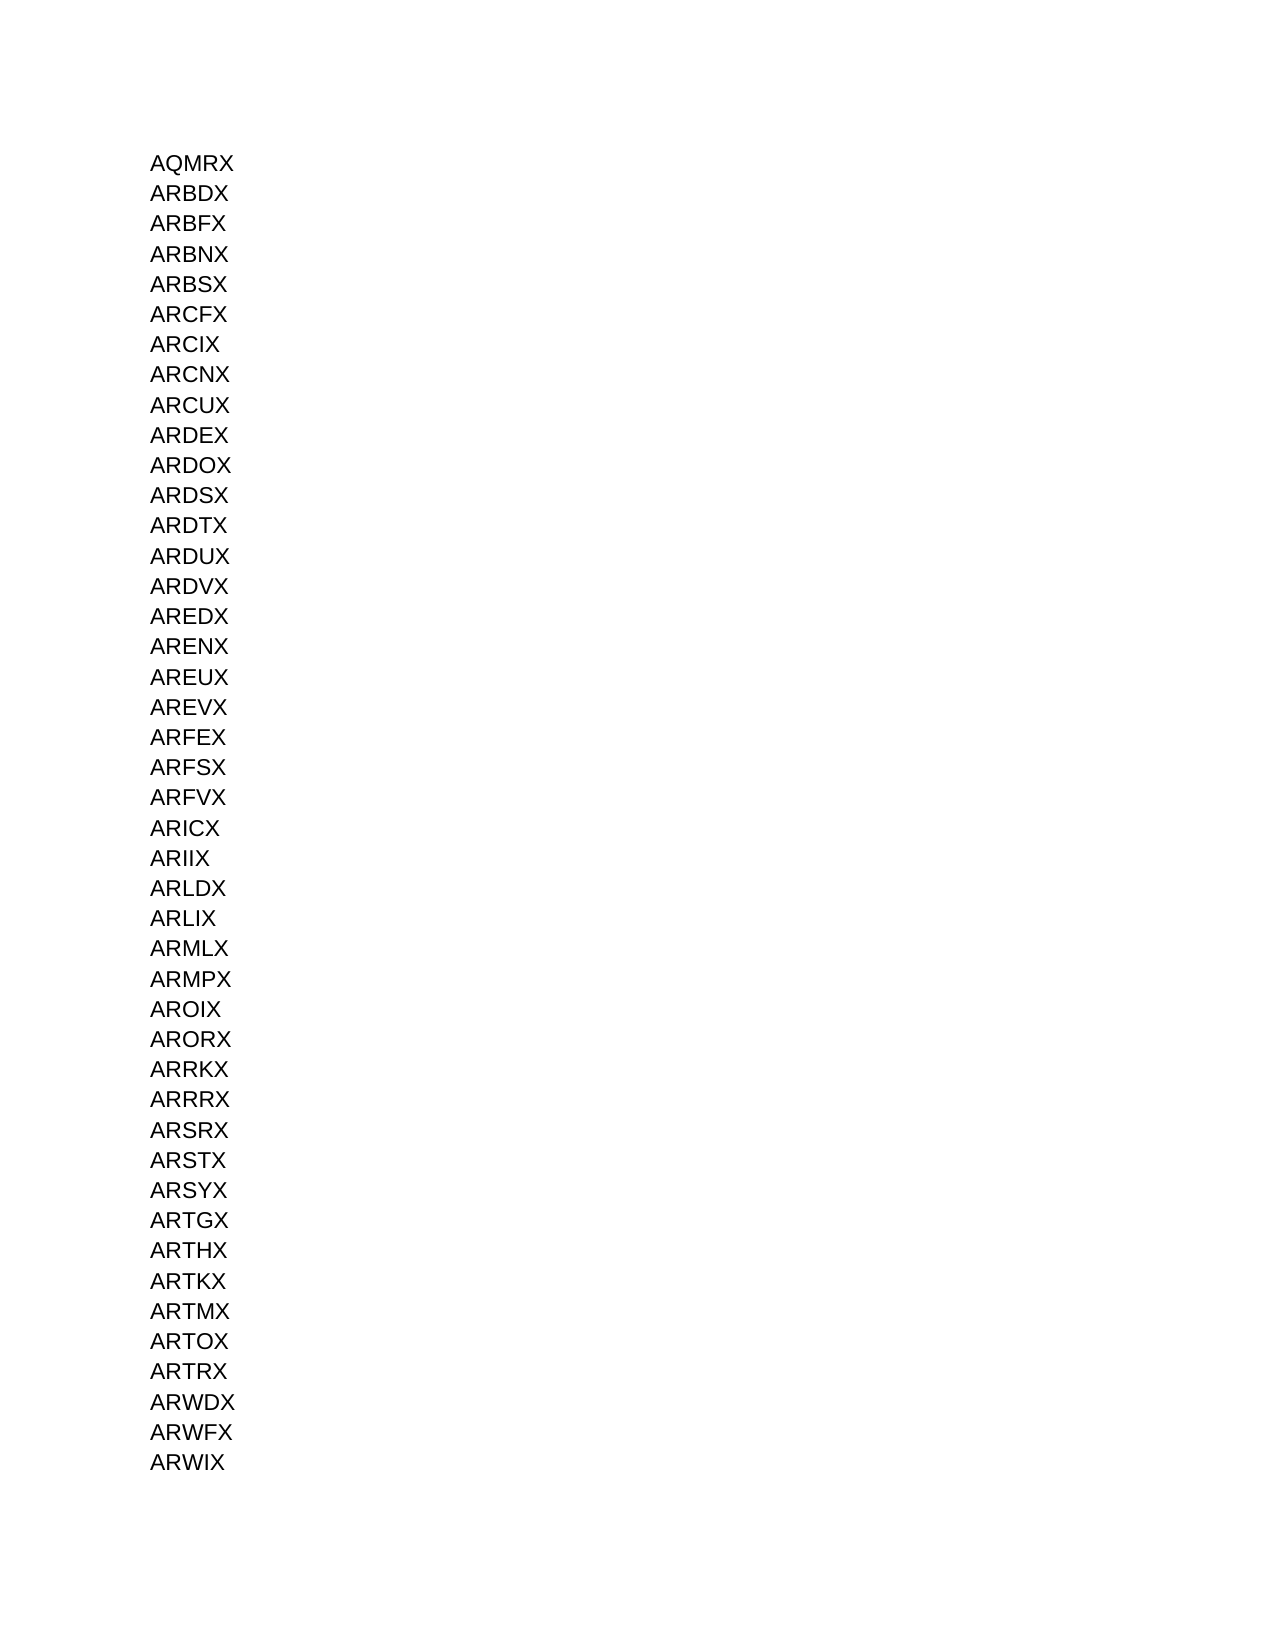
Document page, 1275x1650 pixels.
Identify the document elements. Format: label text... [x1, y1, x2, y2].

text ARDVX [150, 573, 1125, 599]
text ARSTX [150, 1147, 1125, 1173]
text ARFVX [150, 784, 1125, 811]
text ARICX [150, 814, 1125, 841]
text ARCFX [150, 301, 1125, 327]
text AROIX [150, 996, 1125, 1022]
text ARBNX [150, 241, 1125, 267]
text ARTRX [150, 1358, 1125, 1385]
text ARTOX [150, 1328, 1125, 1354]
text ARWIX [150, 1449, 1125, 1475]
text ARMPX [150, 966, 1125, 992]
text ARWDX [150, 1388, 1125, 1415]
text ARCNX [150, 361, 1125, 388]
text AREUX [150, 663, 1125, 690]
text ARBSX [150, 271, 1125, 297]
text AREVX [150, 694, 1125, 720]
text ARTMX [150, 1298, 1125, 1324]
text ARSYX [150, 1177, 1125, 1203]
text ARLIX [150, 905, 1125, 932]
text ARCUX [150, 392, 1125, 418]
text ARBFX [150, 210, 1125, 237]
text ARWFX [150, 1419, 1125, 1445]
text ARDSX [150, 482, 1125, 509]
text ARDTX [150, 512, 1125, 539]
text ARFEX [150, 724, 1125, 750]
text AQMRX [150, 150, 1125, 176]
text ARRKX [150, 1056, 1125, 1083]
text ARCIX [150, 331, 1125, 358]
text ARENX [150, 633, 1125, 660]
text AREDX [150, 603, 1125, 629]
text ARSRX [150, 1117, 1125, 1143]
text ARFSX [150, 754, 1125, 781]
text ARDUX [150, 543, 1125, 569]
text ARDOX [150, 452, 1125, 478]
text ARLDX [150, 875, 1125, 901]
text ARDEX [150, 422, 1125, 448]
text ARTKX [150, 1268, 1125, 1294]
text ARTHX [150, 1237, 1125, 1264]
text ARBDX [150, 180, 1125, 207]
text ARTGX [150, 1207, 1125, 1234]
text ARMLX [150, 935, 1125, 962]
text ARIIX [150, 845, 1125, 871]
text ARRRX [150, 1086, 1125, 1113]
text ARORX [150, 1026, 1125, 1052]
